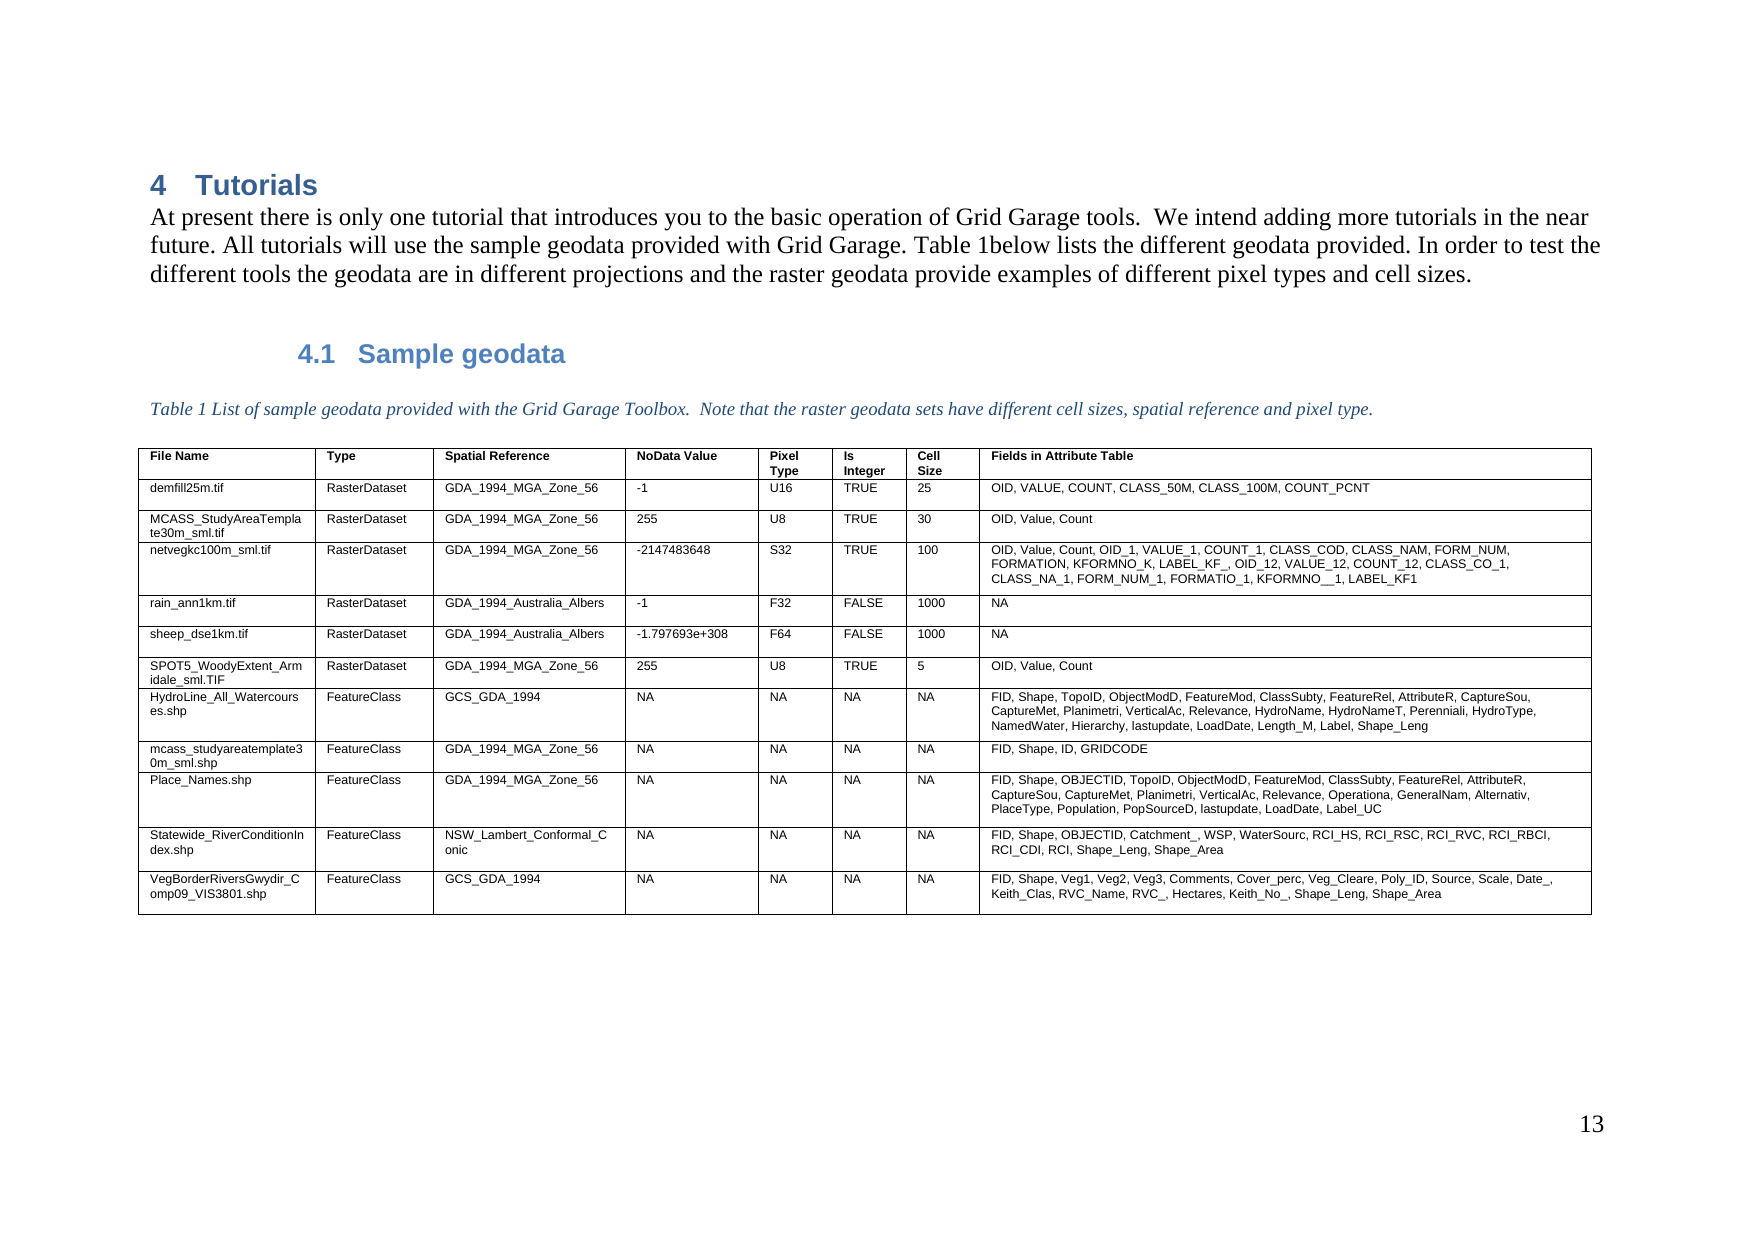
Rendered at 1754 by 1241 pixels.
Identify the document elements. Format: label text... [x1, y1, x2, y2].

table_cell FeatureClass [316, 773, 433, 827]
table_cell NA [626, 689, 758, 741]
table_cell HydroLine_All_Watercourses.shp [139, 689, 315, 741]
table_header Spatial Reference [434, 449, 625, 479]
table_cell rain_ann1km.tif [139, 596, 315, 626]
table_cell NA [833, 828, 906, 871]
table_cell 100 [907, 543, 979, 594]
table_cell GCS_GDA_1994 [434, 872, 625, 914]
table_cell F64 [759, 627, 832, 657]
table_cell GDA_1994_Australia_Albers [434, 596, 625, 626]
table_cell S32 [759, 543, 832, 594]
table_cell FeatureClass [316, 689, 433, 741]
table_cell -1 [626, 596, 758, 626]
table_header File Name [139, 449, 315, 479]
table_header Pixel Type [759, 449, 832, 479]
table_cell VegBorderRiversGwydir_Comp09_VIS3801.shp [139, 872, 315, 914]
table_cell demfill25m.tif [139, 480, 315, 510]
table_cell NA [833, 689, 906, 741]
table_cell FID, Shape, OBJECTID, Catchment_, WSP, WaterSourc, RCI_HS, RCI_RSC, RCI_RVC, RCI_RBCI, RCI_CDI, RCI, Shape_Leng, Shape_Area [980, 828, 1591, 871]
table_cell 30 [907, 511, 979, 542]
table_cell FID, Shape, ID, GRIDCODE [980, 742, 1591, 772]
table_cell NSW_Lambert_Conformal_Conic [434, 828, 625, 871]
table_cell NA [759, 828, 832, 871]
table_cell Place_Names.shp [139, 773, 315, 827]
table_cell FeatureClass [316, 742, 433, 772]
table_cell 5 [907, 658, 979, 688]
table_cell Statewide_RiverConditionIndex.shp [139, 828, 315, 871]
table_cell 25 [907, 480, 979, 510]
table_cell NA [833, 742, 906, 772]
subtitle Sample geodata [298, 338, 1604, 369]
subtitle Tutorials [150, 168, 1604, 202]
table_cell FID, Shape, TopoID, ObjectModD, FeatureMod, ClassSubty, FeatureRel, AttributeR, CaptureSou, CaptureMet, Planimetri, VerticalAc, Relevance, HydroName, HydroNameT, Perenniali, HydroType, NamedWater, Hierarchy, lastupdate, LoadDate, Length_M, Label, Shape_Leng [980, 689, 1591, 741]
table_cell RasterDataset [316, 543, 433, 594]
table_header Fields in Attribute Table [980, 449, 1591, 479]
table_cell OID, Value, Count, OID_1, VALUE_1, COUNT_1, CLASS_COD, CLASS_NAM, FORM_NUM, FORMATION, KFORMNO_K, LABEL_KF_, OID_12, VALUE_12, COUNT_12, CLASS_CO_1, CLASS_NA_1, FORM_NUM_1, FORMATIO_1, KFORMNO__1, LABEL_KF1 [980, 543, 1591, 594]
table_header Type [316, 449, 433, 479]
table_cell NA [759, 689, 832, 741]
table_cell MCASS_StudyAreaTemplate30m_sml.tif [139, 511, 315, 542]
table_cell FALSE [833, 627, 906, 657]
table_cell FALSE [833, 596, 906, 626]
table_cell 1000 [907, 627, 979, 657]
table_cell FID, Shape, OBJECTID, TopoID, ObjectModD, FeatureMod, ClassSubty, FeatureRel, AttributeR, CaptureSou, CaptureMet, Planimetri, VerticalAc, Relevance, Operationa, GeneralNam, Alternativ, PlaceType, Population, PopSourceD, lastupdate, LoadDate, Label_UC [980, 773, 1591, 827]
table_cell -2147483648 [626, 543, 758, 594]
table_cell GDA_1994_MGA_Zone_56 [434, 511, 625, 542]
table_cell FID, Shape, Veg1, Veg2, Veg3, Comments, Cover_perc, Veg_Cleare, Poly_ID, Source, Scale, Date_, Keith_Clas, RVC_Name, RVC_, Hectares, Keith_No_, Shape_Leng, Shape_Area [980, 872, 1591, 914]
table_cell NA [759, 773, 832, 827]
table_cell TRUE [833, 511, 906, 542]
table_cell TRUE [833, 658, 906, 688]
table_cell RasterDataset [316, 658, 433, 688]
table_cell NA [626, 773, 758, 827]
table_cell RasterDataset [316, 627, 433, 657]
table_cell NA [626, 828, 758, 871]
table_cell NA [907, 742, 979, 772]
table_cell OID, Value, Count [980, 658, 1591, 688]
table_cell NA [833, 872, 906, 914]
table_cell RasterDataset [316, 511, 433, 542]
table_cell NA [626, 742, 758, 772]
table_cell GDA_1994_MGA_Zone_56 [434, 742, 625, 772]
table_cell TRUE [833, 480, 906, 510]
table_cell FeatureClass [316, 828, 433, 871]
table_cell -1 [626, 480, 758, 510]
table_cell NA [907, 773, 979, 827]
table_cell netvegkc100m_sml.tif [139, 543, 315, 594]
text At present there is only one tutorial that introduces you to the basic operation of Grid Garage tools. We intend adding more tutorials in the near future. All tutorials will use the sample geodata provided with Grid Garage. Table 1below lists the different geodata provided. In order to test the different tools the geodata are in different projections and the raster geodata provide examples of different pixel types and cell sizes. [150, 202, 1604, 288]
table_cell NA [759, 742, 832, 772]
table_header Is Integer [833, 449, 906, 479]
table_cell NA [907, 828, 979, 871]
table_cell GDA_1994_MGA_Zone_56 [434, 480, 625, 510]
table_cell U8 [759, 511, 832, 542]
table_cell GCS_GDA_1994 [434, 689, 625, 741]
table_cell RasterDataset [316, 480, 433, 510]
table_cell SPOT5_WoodyExtent_Armidale_sml.TIF [139, 658, 315, 688]
table_cell OID, VALUE, COUNT, CLASS_50M, CLASS_100M, COUNT_PCNT [980, 480, 1591, 510]
table_cell NA [980, 596, 1591, 626]
table_cell F32 [759, 596, 832, 626]
table_cell TRUE [833, 543, 906, 594]
table_cell U8 [759, 658, 832, 688]
table_cell 255 [626, 658, 758, 688]
table_header Cell Size [907, 449, 979, 479]
table_cell sheep_dse1km.tif [139, 627, 315, 657]
table_cell NA [626, 872, 758, 914]
table_cell FeatureClass [316, 872, 433, 914]
table_cell GDA_1994_MGA_Zone_56 [434, 773, 625, 827]
table_cell GDA_1994_Australia_Albers [434, 627, 625, 657]
table_cell GDA_1994_MGA_Zone_56 [434, 543, 625, 594]
table_cell RasterDataset [316, 596, 433, 626]
table_cell GDA_1994_MGA_Zone_56 [434, 658, 625, 688]
table_cell 255 [626, 511, 758, 542]
table_cell NA [833, 773, 906, 827]
table_cell NA [759, 872, 832, 914]
table_cell U16 [759, 480, 832, 510]
table_header NoData Value [626, 449, 758, 479]
table_cell OID, Value, Count [980, 511, 1591, 542]
table_cell NA [907, 689, 979, 741]
table_cell NA [980, 627, 1591, 657]
table_cell -1.797693e+308 [626, 627, 758, 657]
table_cell mcass_studyareatemplate30m_sml.shp [139, 742, 315, 772]
table_cell 1000 [907, 596, 979, 626]
table_cell NA [907, 872, 979, 914]
